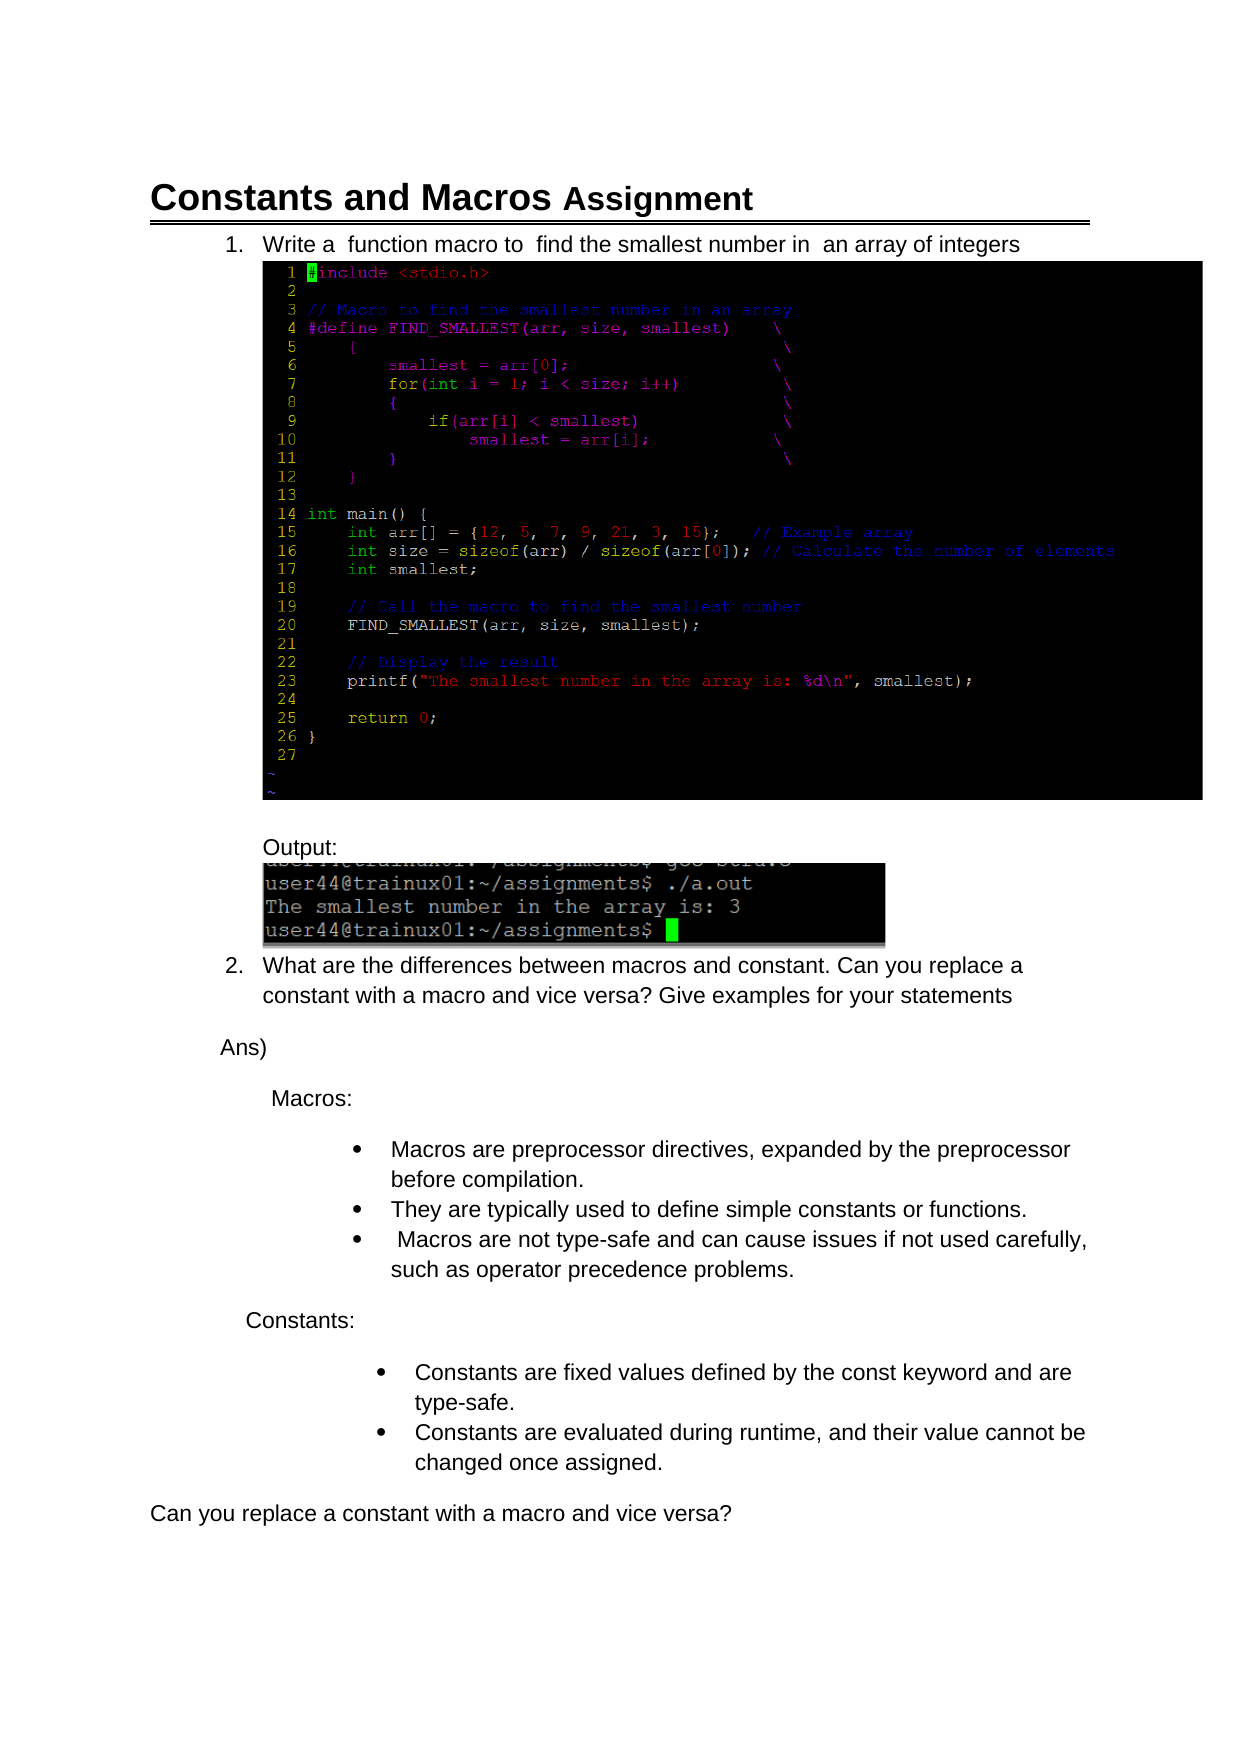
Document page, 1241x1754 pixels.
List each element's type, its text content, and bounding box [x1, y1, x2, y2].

list Constants are evaluated during runtime, and their value cannot be changed once assigned. [377, 1419, 1090, 1476]
list Write a function macro to find the smallest number in an array of integers [225, 231, 1090, 257]
list Macros are preprocessor directives, expanded by the preprocessor before compilation. [353, 1136, 1090, 1192]
picture [262, 261, 1203, 800]
text Constants: [150, 1307, 1090, 1334]
list What are the differences between macros and constant. Can you replace a constant with a macro and vice versa? Give examples for your statements [225, 952, 1090, 1009]
list Constants are fixed values defined by the const keyword and are type-safe. [377, 1358, 1090, 1415]
list They are typically used to define simple constants or functions. [353, 1196, 1090, 1222]
text Macros: [150, 1084, 1090, 1111]
text Can you replace a constant with a macro and vice versa? [150, 1500, 1090, 1527]
list Macros are not type-safe and can cause issues if not used carefully, such as operator precedence problems. [353, 1226, 1090, 1283]
text Ans) [150, 1033, 1090, 1060]
picture [262, 863, 886, 949]
subtitle Constants and Macros Assignment [150, 175, 1090, 220]
list Output: [262, 833, 1090, 860]
